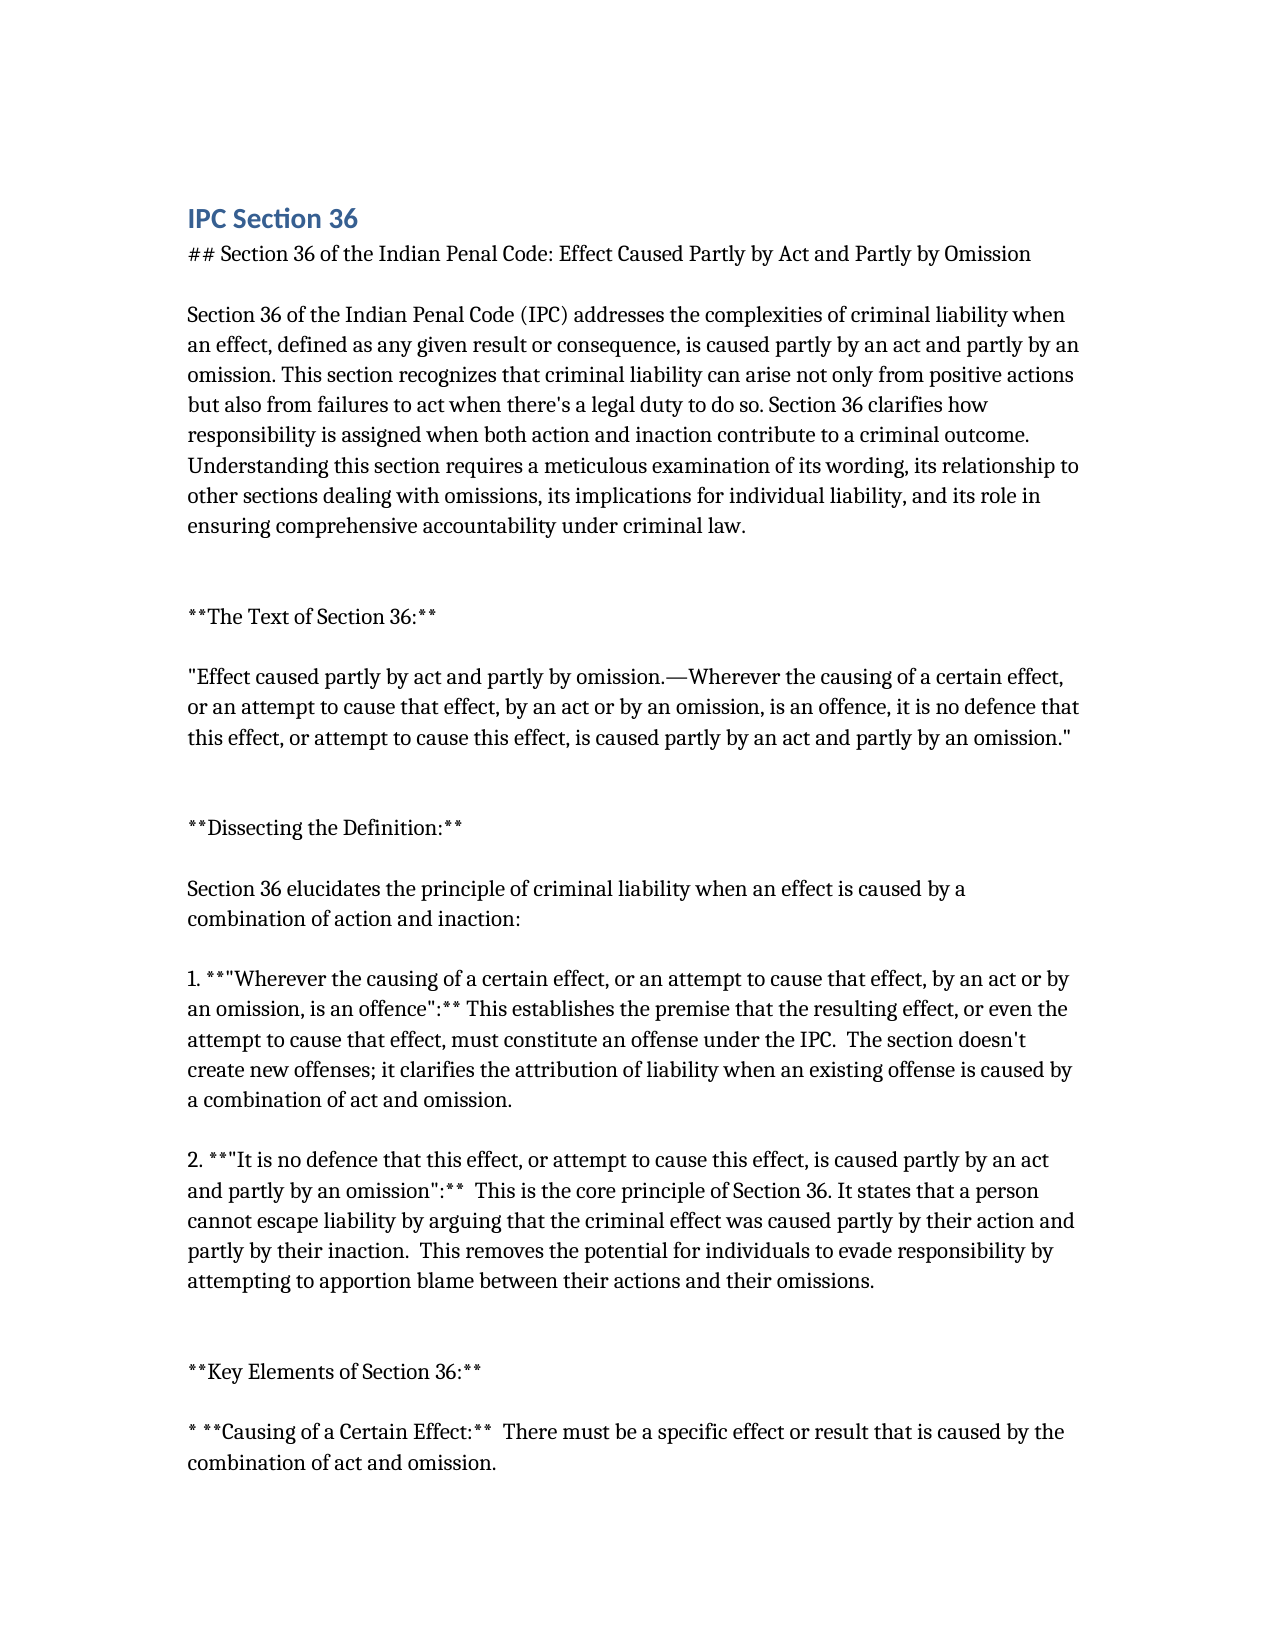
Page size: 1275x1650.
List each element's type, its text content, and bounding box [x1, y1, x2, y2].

subtitle IPC Section 36 [187, 200, 1087, 236]
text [187, 241, 1087, 1476]
